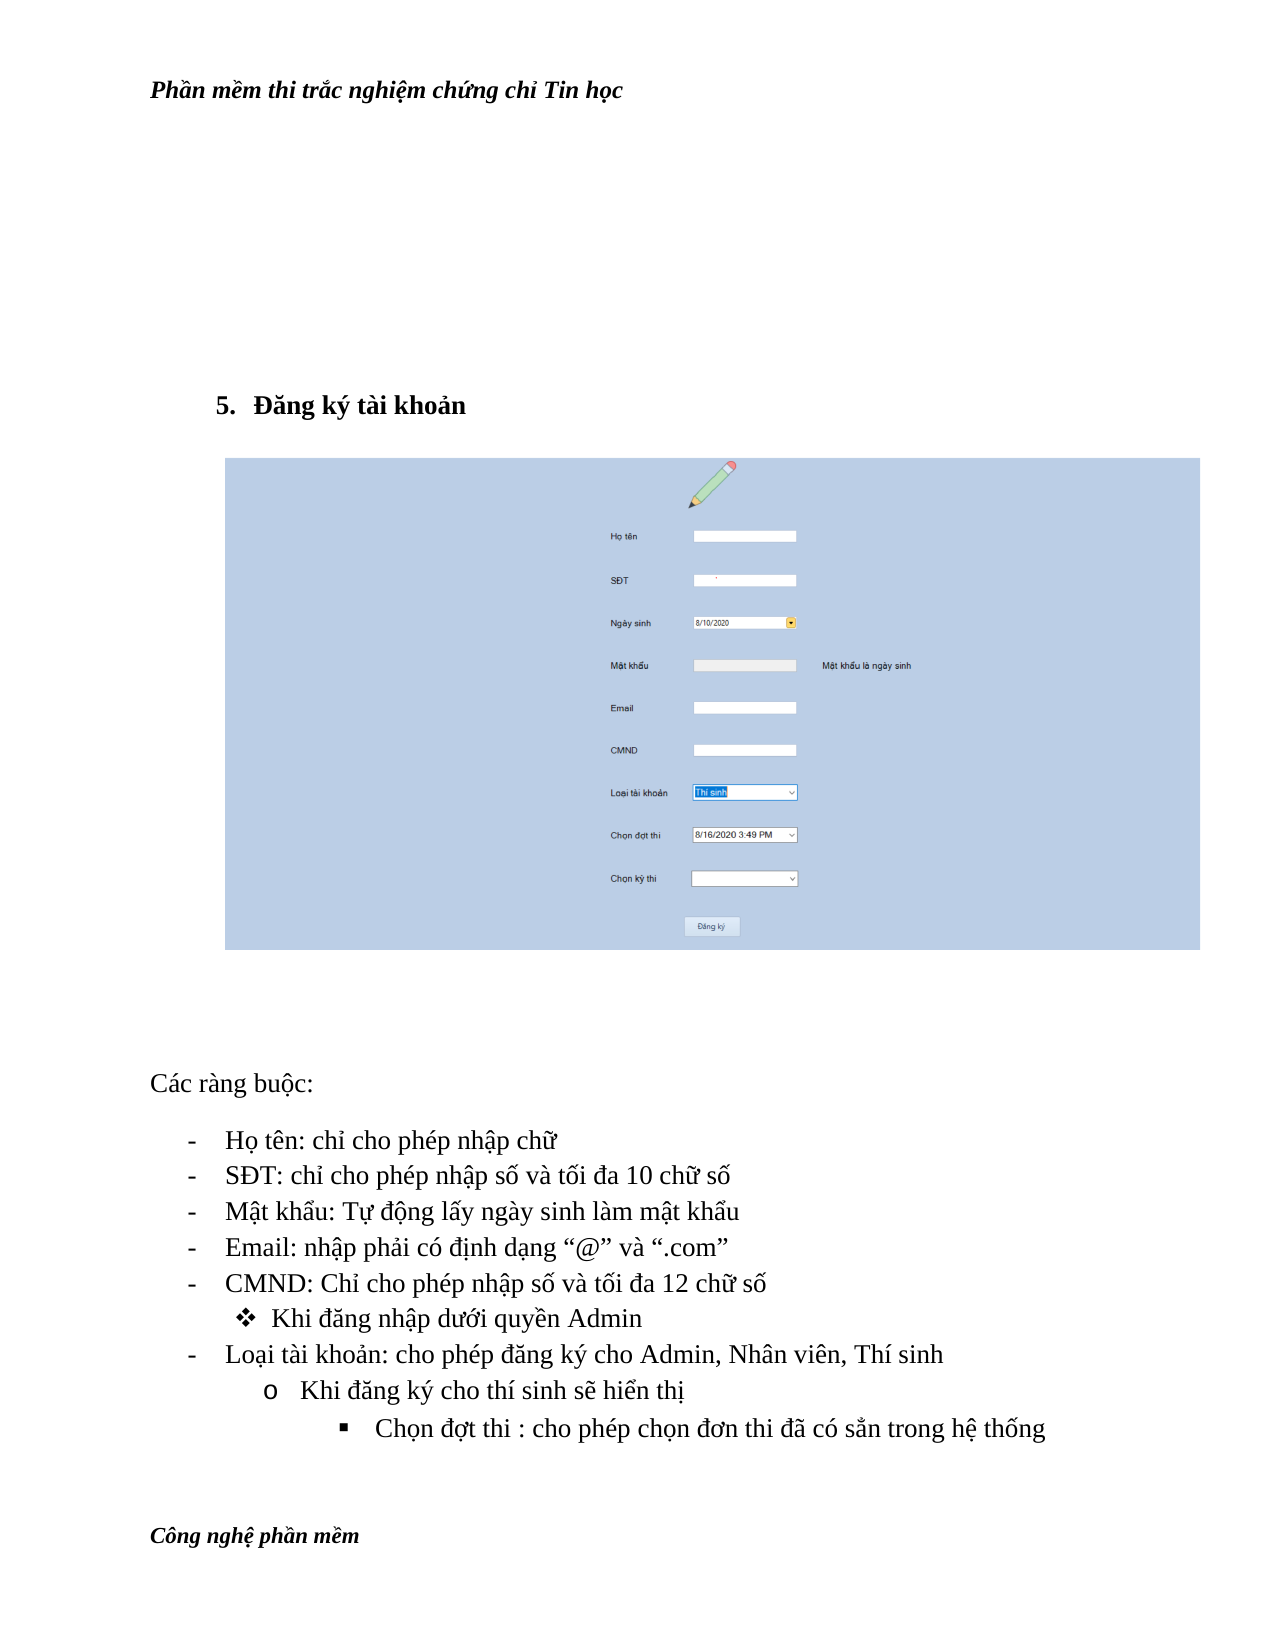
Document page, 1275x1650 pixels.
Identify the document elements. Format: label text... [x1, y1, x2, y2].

text Các ràng buộc: [150, 1067, 1125, 1098]
list Email: nhập phải có định dạng “@” và “.com” [187, 1231, 1125, 1262]
list Đăng ký tài khoản [216, 389, 1125, 420]
list Chọn đợt thi : cho phép chọn đơn thi đã có sẳn trong hệ thống [337, 1412, 1125, 1444]
list SĐT: chỉ cho phép nhập số và tối đa 10 chữ số [187, 1159, 1125, 1191]
list Họ tên: chỉ cho phép nhập chữ [187, 1124, 1125, 1155]
picture [225, 457, 1200, 950]
list Khi đăng ký cho thí sinh sẽ hiển thị [262, 1374, 1125, 1407]
list CMND: Chỉ cho phép nhập số và tối đa 12 chữ số [187, 1267, 1125, 1298]
list Loại tài khoản: cho phép đăng ký cho Admin, Nhân viên, Thí sinh [187, 1338, 1125, 1369]
list Mật khẩu: Tự động lấy ngày sinh làm mật khẩu [187, 1195, 1125, 1226]
list Khi đăng nhập dưới quyền Admin [234, 1302, 1125, 1334]
